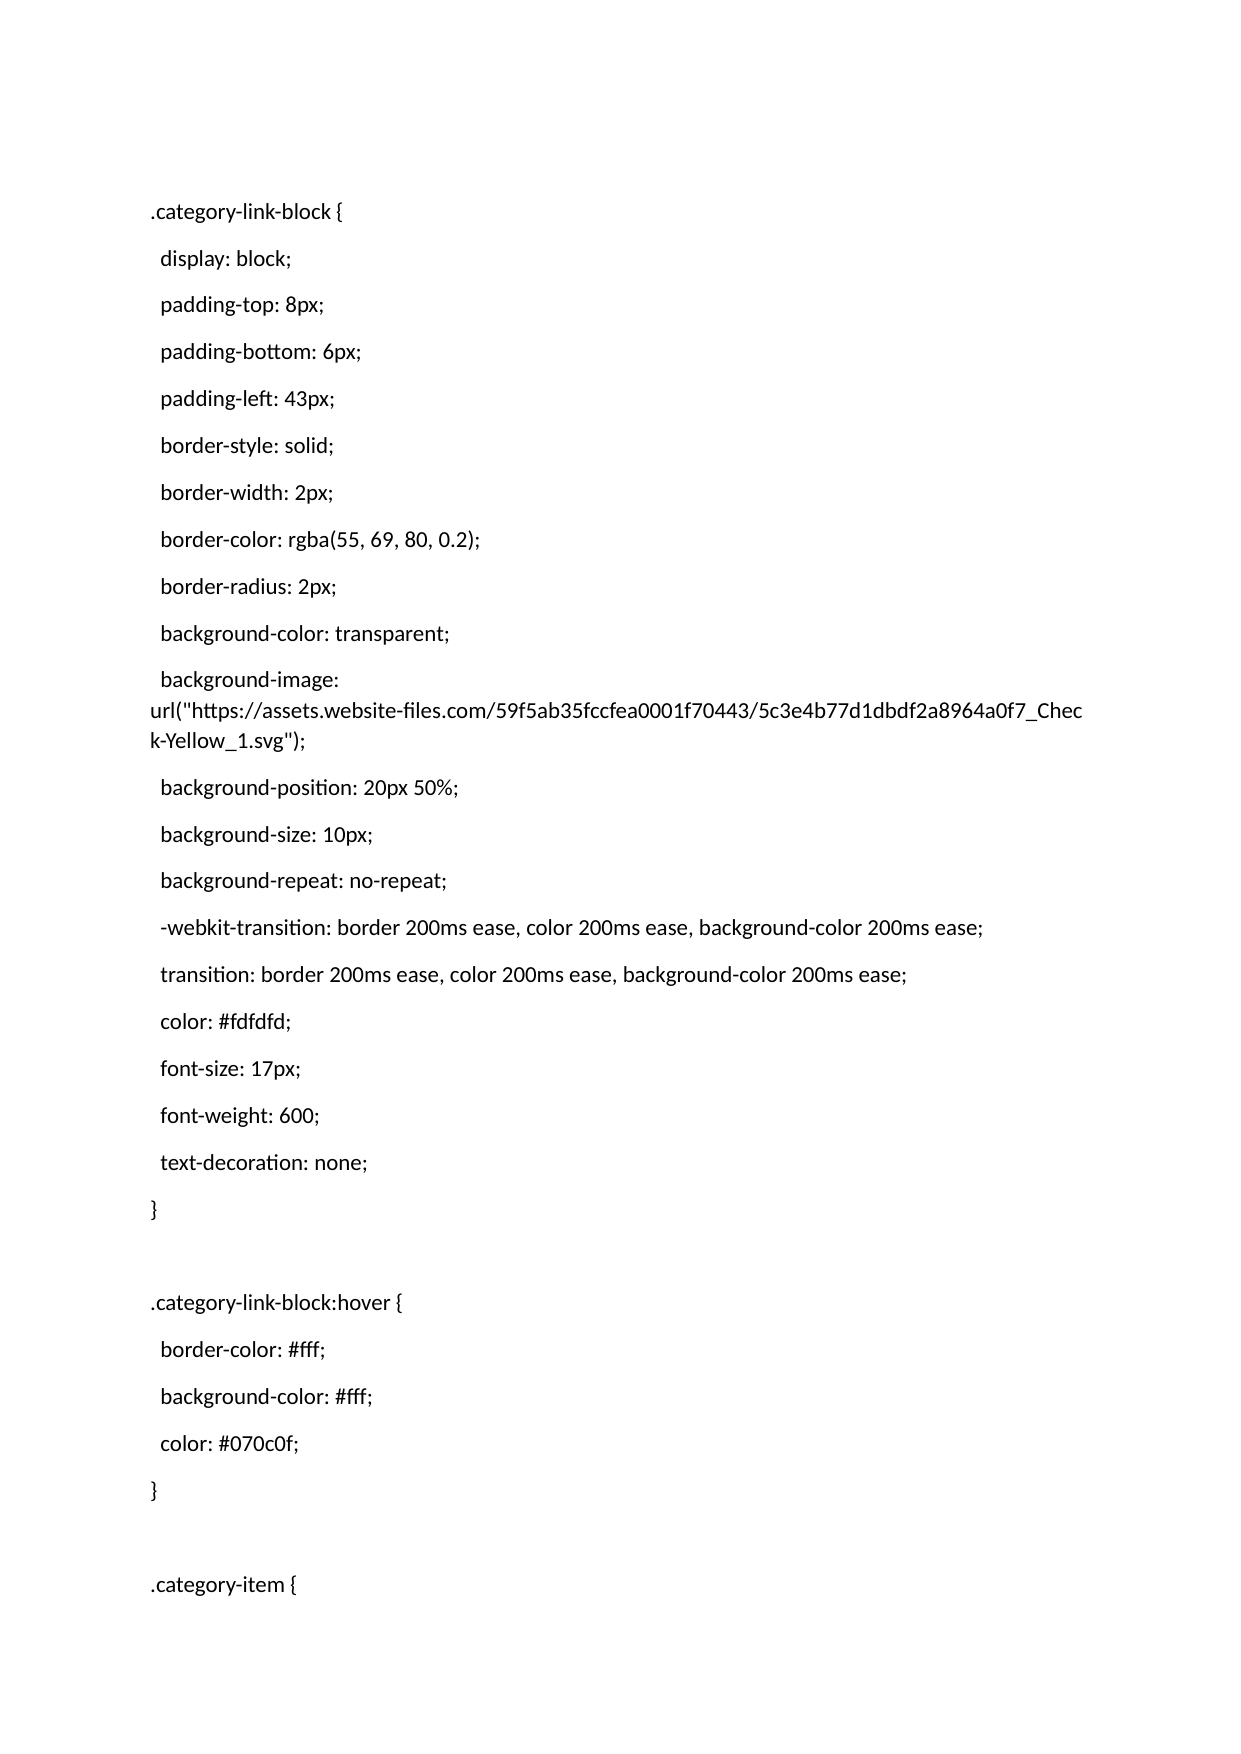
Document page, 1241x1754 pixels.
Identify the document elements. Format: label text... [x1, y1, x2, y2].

text background-size: 10px; [150, 820, 1090, 848]
text border-color: rgba(55, 69, 80, 0.2); [150, 525, 1090, 553]
text border-color: #fff; [150, 1335, 1090, 1363]
text font-weight: 600; [150, 1101, 1090, 1129]
text border-radius: 2px; [150, 572, 1090, 600]
text padding-bottom: 6px; [150, 337, 1090, 366]
text .category-link-block { [150, 197, 1090, 225]
text font-size: 17px; [150, 1054, 1090, 1082]
text background-position: 20px 50%; [150, 773, 1090, 801]
text } [150, 1476, 1090, 1504]
text } [150, 1195, 1090, 1223]
text color: #070c0f; [150, 1429, 1090, 1457]
text color: #fdfdfd; [150, 1007, 1090, 1035]
text background-color: transparent; [150, 619, 1090, 647]
text padding-top: 8px; [150, 291, 1090, 319]
text background-repeat: no-repeat; [150, 867, 1090, 895]
text padding-left: 43px; [150, 384, 1090, 412]
text text-decoration: none; [150, 1148, 1090, 1176]
text -webkit-transition: border 200ms ease, color 200ms ease, background-color 200ms ease; [150, 913, 1090, 942]
text .category-item { [150, 1570, 1090, 1598]
text display: block; [150, 244, 1090, 272]
text .category-link-block:hover { [150, 1288, 1090, 1317]
text background-image: url("https://assets.website-files.com/59f5ab35fccfea0001f70443/5c3e4b77d1dbdf2a8964a0f7_Check-Yellow_1.svg"); [150, 666, 1090, 754]
text background-color: #fff; [150, 1382, 1090, 1410]
text border-width: 2px; [150, 478, 1090, 506]
text border-style: solid; [150, 431, 1090, 459]
text transition: border 200ms ease, color 200ms ease, background-color 200ms ease; [150, 960, 1090, 988]
